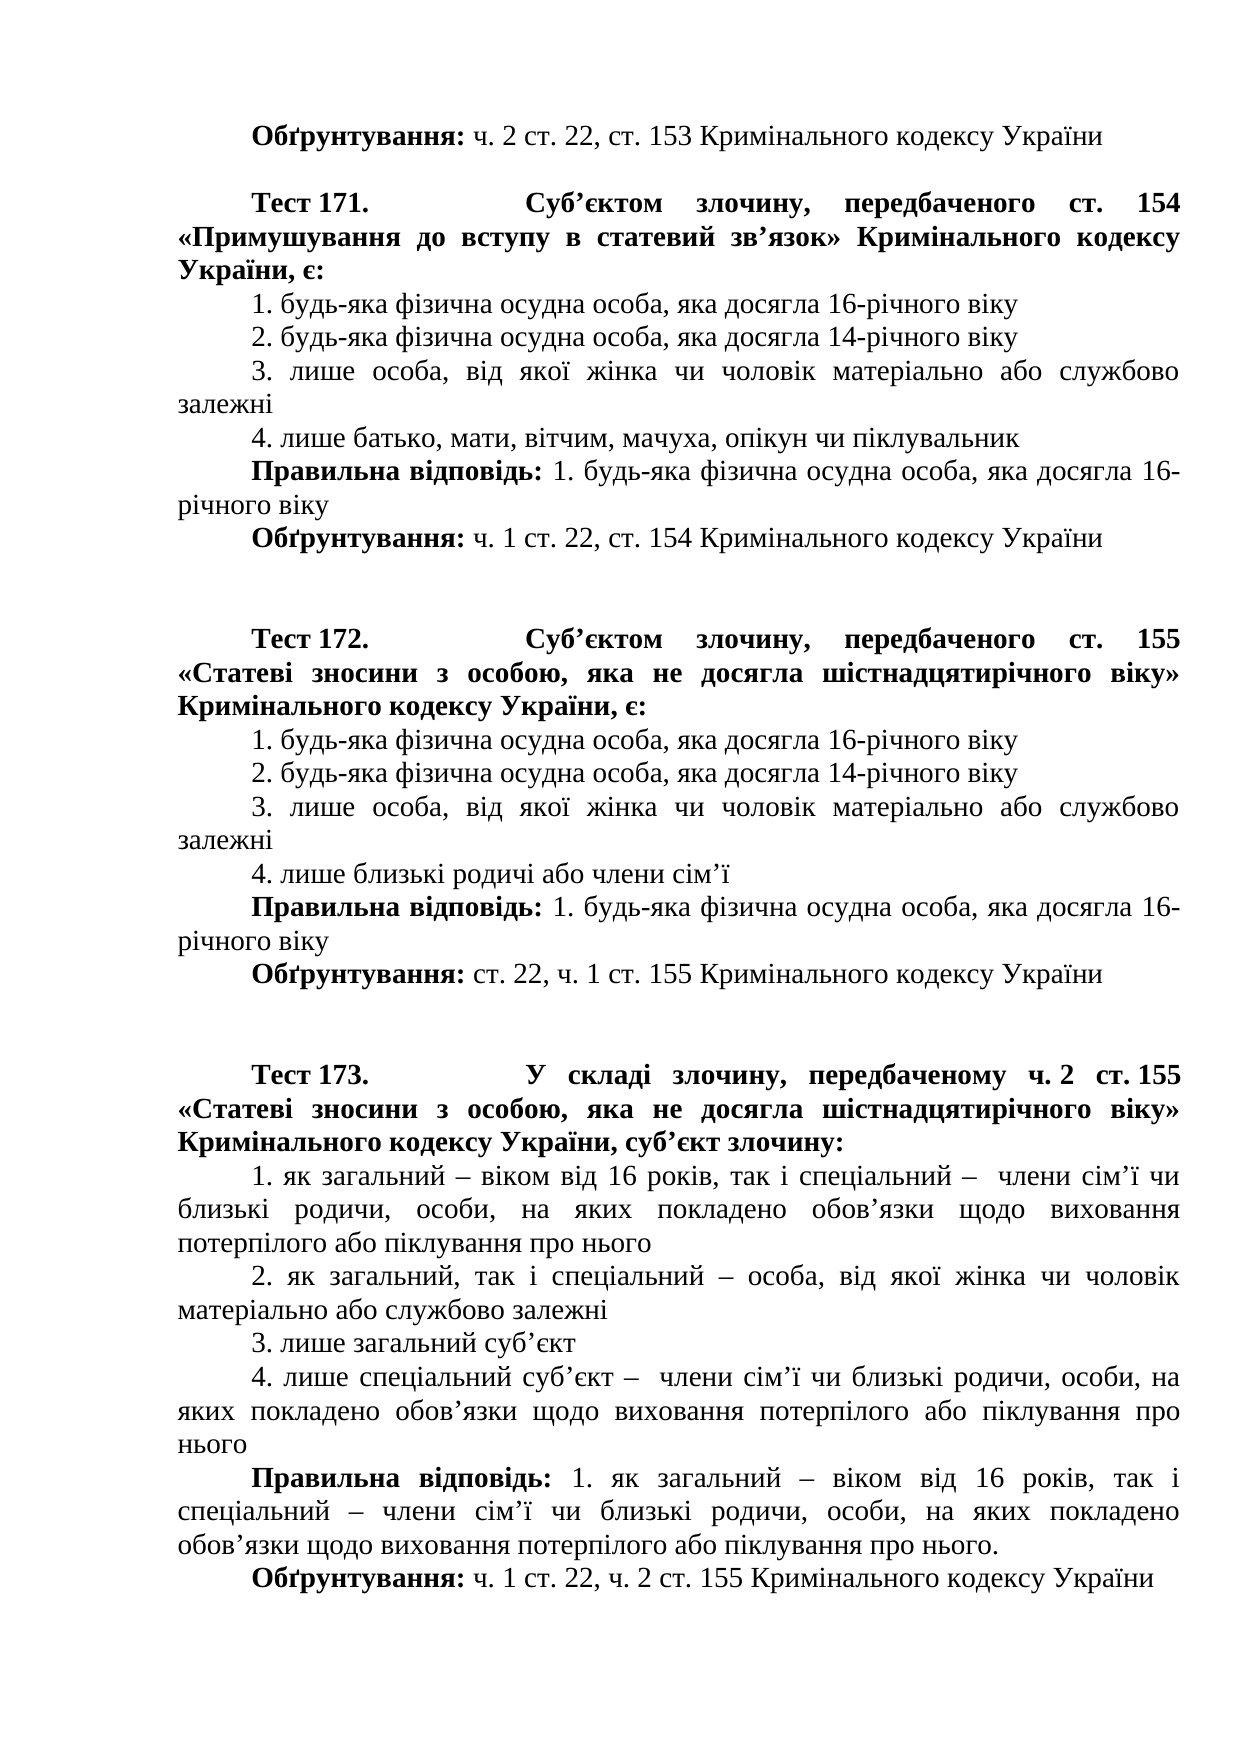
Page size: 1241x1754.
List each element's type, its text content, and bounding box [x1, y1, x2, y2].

text 2. будь-яка фізична осудна особа, яка досягла 14-річного віку [177, 319, 1181, 353]
text Обґрунтування: ч. 1 ст. 22, ст. 154 Кримінального кодексу України [177, 521, 1181, 554]
text Правильна відповідь: 1. будь-яка фізична осудна особа, яка досягла 16-річного віку [177, 889, 1181, 957]
text 1. будь-яка фізична осудна особа, яка досягла 16-річного віку [177, 722, 1181, 755]
text Обґрунтування: ч. 2 ст. 22, ст. 153 Кримінального кодексу України [177, 118, 1181, 152]
text 3. лише особа, від якої жінка чи чоловік матеріально або службово залежні [177, 789, 1181, 856]
text 4. лише близькі родичі або члени сім’ї [177, 856, 1181, 889]
list У складі злочину, передбаченому ч. 2 ст. 155 «Статеві зносини з особою, яка не досягла шістнадцятирічного віку» Кримінального кодексу України, суб’єкт злочину: [177, 1057, 1181, 1158]
text 3. лише особа, від якої жінка чи чоловік матеріально або службово залежні [177, 353, 1181, 420]
text 4. лише батько, мати, вітчим, мачуха, опікун чи піклувальник [177, 420, 1181, 453]
text 4. лише спеціальний суб’єкт – члени сім’ї чи близькі родичи, особи, на яких покладено обов’язки щодо виховання потерпілого або піклування про нього [177, 1359, 1181, 1460]
text Обґрунтування: ч. 1 ст. 22, ч. 2 ст. 155 Кримінального кодексу України [177, 1560, 1181, 1594]
text 2. як загальний, так і спеціальний – особа, від якої жінка чи чоловік матеріально або службово залежні [177, 1258, 1181, 1326]
text Правильна відповідь: 1. будь-яка фізична осудна особа, яка досягла 16-річного віку [177, 453, 1181, 521]
text Обґрунтування: ст. 22, ч. 1 ст. 155 Кримінального кодексу України [177, 957, 1181, 990]
text 3. лише загальний суб’єкт [177, 1326, 1181, 1359]
text 1. будь-яка фізична осудна особа, яка досягла 16-річного віку [177, 286, 1181, 319]
text 2. будь-яка фізична осудна особа, яка досягла 14-річного віку [177, 755, 1181, 789]
text 1. як загальний – віком від 16 років, так і спеціальний – члени сім’ї чи близькі родичи, особи, на яких покладено обов’язки щодо виховання потерпілого або піклування про нього [177, 1158, 1181, 1258]
list Суб’єктом злочину, передбаченого ст. 154 «Примушування до вступу в статевий зв’язок» Кримінального кодексу України, є: [177, 185, 1181, 286]
text Правильна відповідь: 1. як загальний – віком від 16 років, так і спеціальний – члени сім’ї чи близькі родичи, особи, на яких покладено обов’язки щодо виховання потерпілого або піклування про нього. [177, 1460, 1181, 1560]
list Суб’єктом злочину, передбаченого ст. 155 «Статеві зносини з особою, яка не досягла шістнадцятирічного віку» Кримінального кодексу України, є: [177, 621, 1181, 722]
